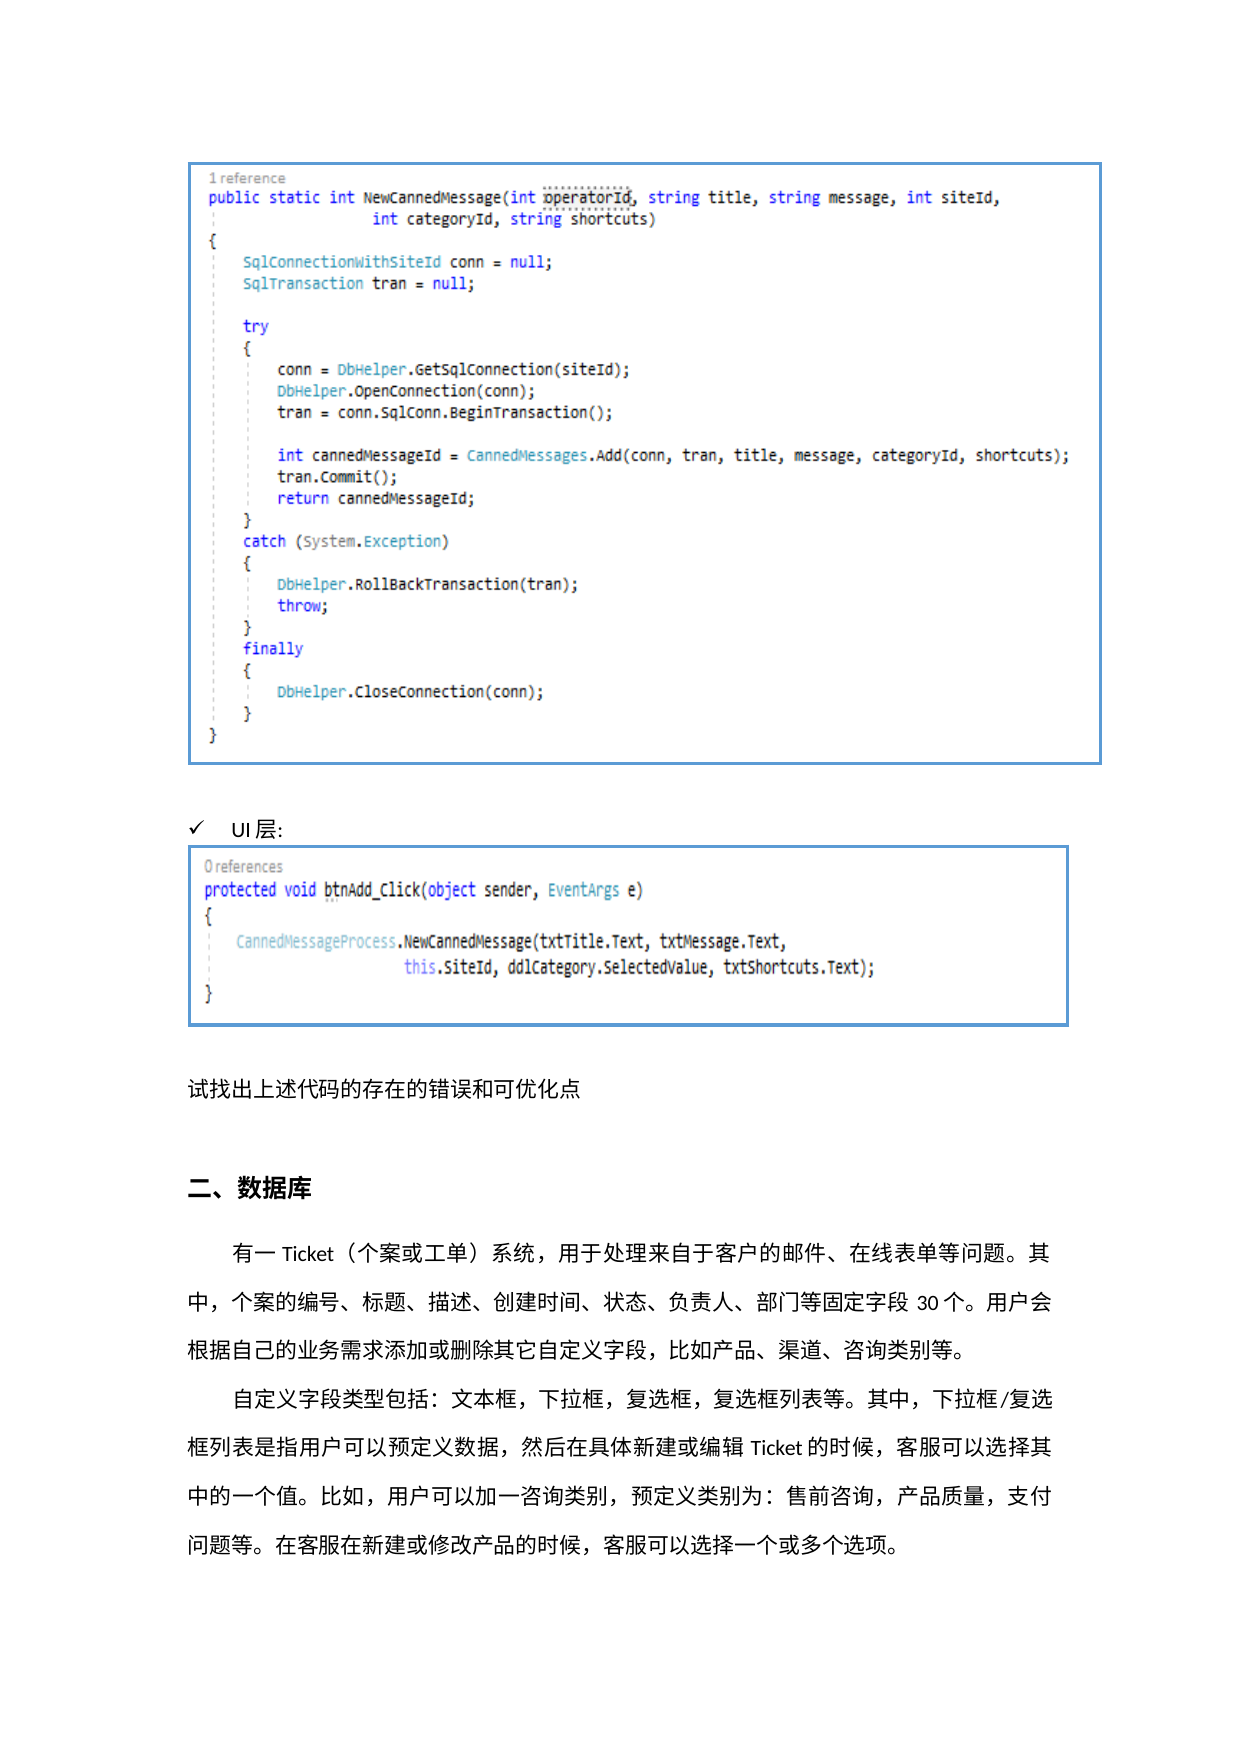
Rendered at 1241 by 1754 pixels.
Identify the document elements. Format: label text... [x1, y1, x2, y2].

list UI层: [187, 812, 1053, 844]
text 试找出上述代码的存在的错误和可优化点 [187, 1072, 1053, 1104]
subtitle 二、数据库 [187, 1154, 1053, 1219]
picture [191, 165, 1099, 762]
text 有一Ticket（个案或工单）系统，用于处理来自于客户的邮件、在线表单等问题。其中，个案的编号、标题、描述、创建时间、状态、负责人、部门等固定字段30个。用户会根据自己的业务需求添加或删除其它自定义字段，比如产品、渠道、咨询类别等。 [187, 1235, 1053, 1365]
text 自定义字段类型包括：文本框，下拉框，复选框，复选框列表等。其中，下拉框/复选框列表是指用户可以预定义数据，然后在具体新建或编辑Ticket的时候，客服可以选择其中的一个值。比如，用户可以加一咨询类别，预定义类别为：售前咨询，产品质量，支付问题等。在客服在新建或修改产品的时候，客服可以选择一个或多个选项。 [187, 1381, 1053, 1560]
picture [191, 848, 1066, 1023]
